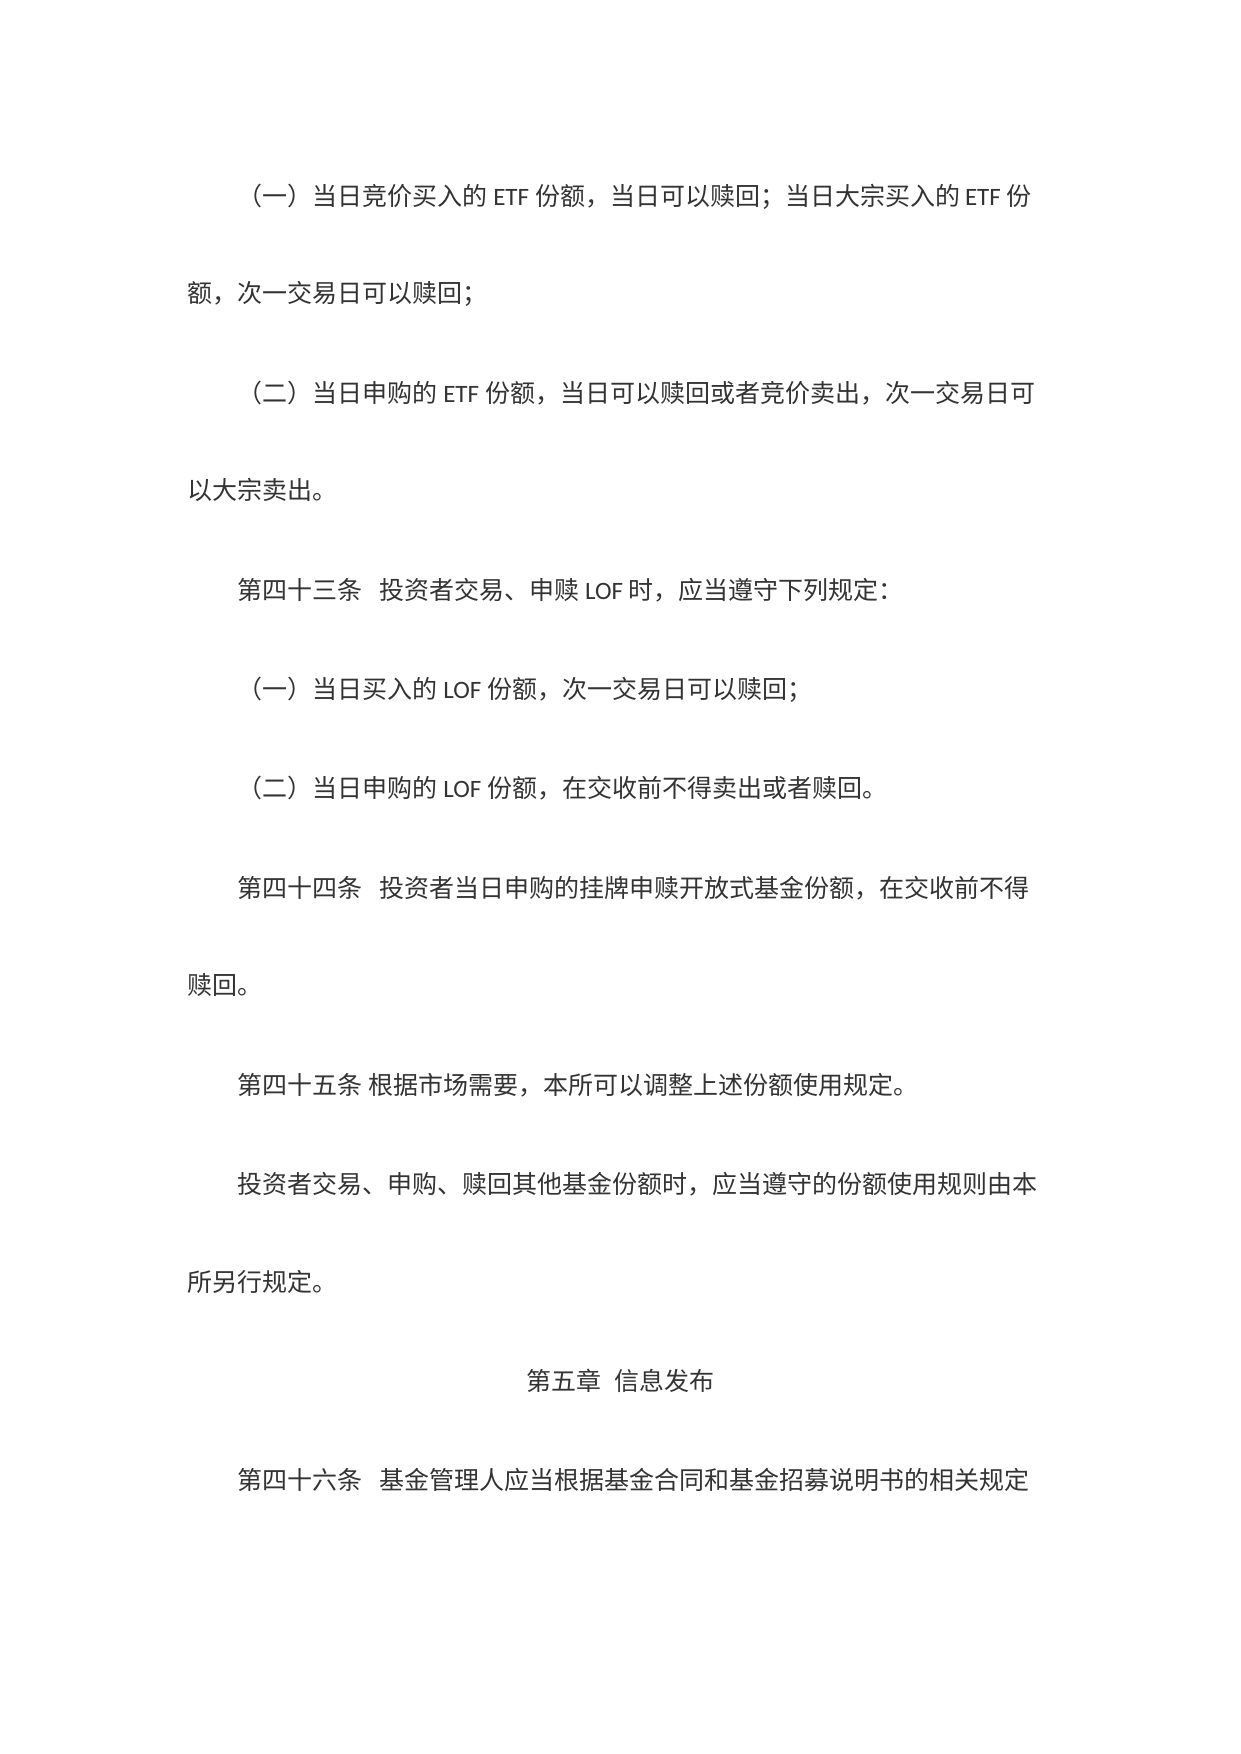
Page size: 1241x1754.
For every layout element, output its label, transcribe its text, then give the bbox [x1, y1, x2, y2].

text （一）当日买入的 LOF 份额，次一交易日可以赎回； [187, 655, 1053, 720]
text 第四十四条 投资者当日申购的挂牌申赎开放式基金份额，在交收前不得赎回。 [187, 854, 1053, 1016]
text （二）当日申购的 LOF 份额，在交收前不得卖出或者赎回。 [187, 754, 1053, 819]
text （二）当日申购的 ETF 份额，当日可以赎回或者竞价卖出，次一交易日可以大宗卖出。 [187, 359, 1053, 521]
text 投资者交易、申购、赎回其他基金份额时，应当遵守的份额使用规则由本所另行规定。 [187, 1150, 1053, 1313]
list 信息发布 [187, 1347, 1053, 1412]
text 第四十五条 根据市场需要，本所可以调整上述份额使用规定。 [187, 1051, 1053, 1116]
text （一）当日竞价买入的 ETF 份额，当日可以赎回；当日大宗买入的ETF 份额，次一交易日可以赎回； [187, 162, 1053, 324]
text 第四十三条 投资者交易、申赎 LOF 时，应当遵守下列规定： [187, 556, 1053, 621]
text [187, 1446, 1053, 1511]
